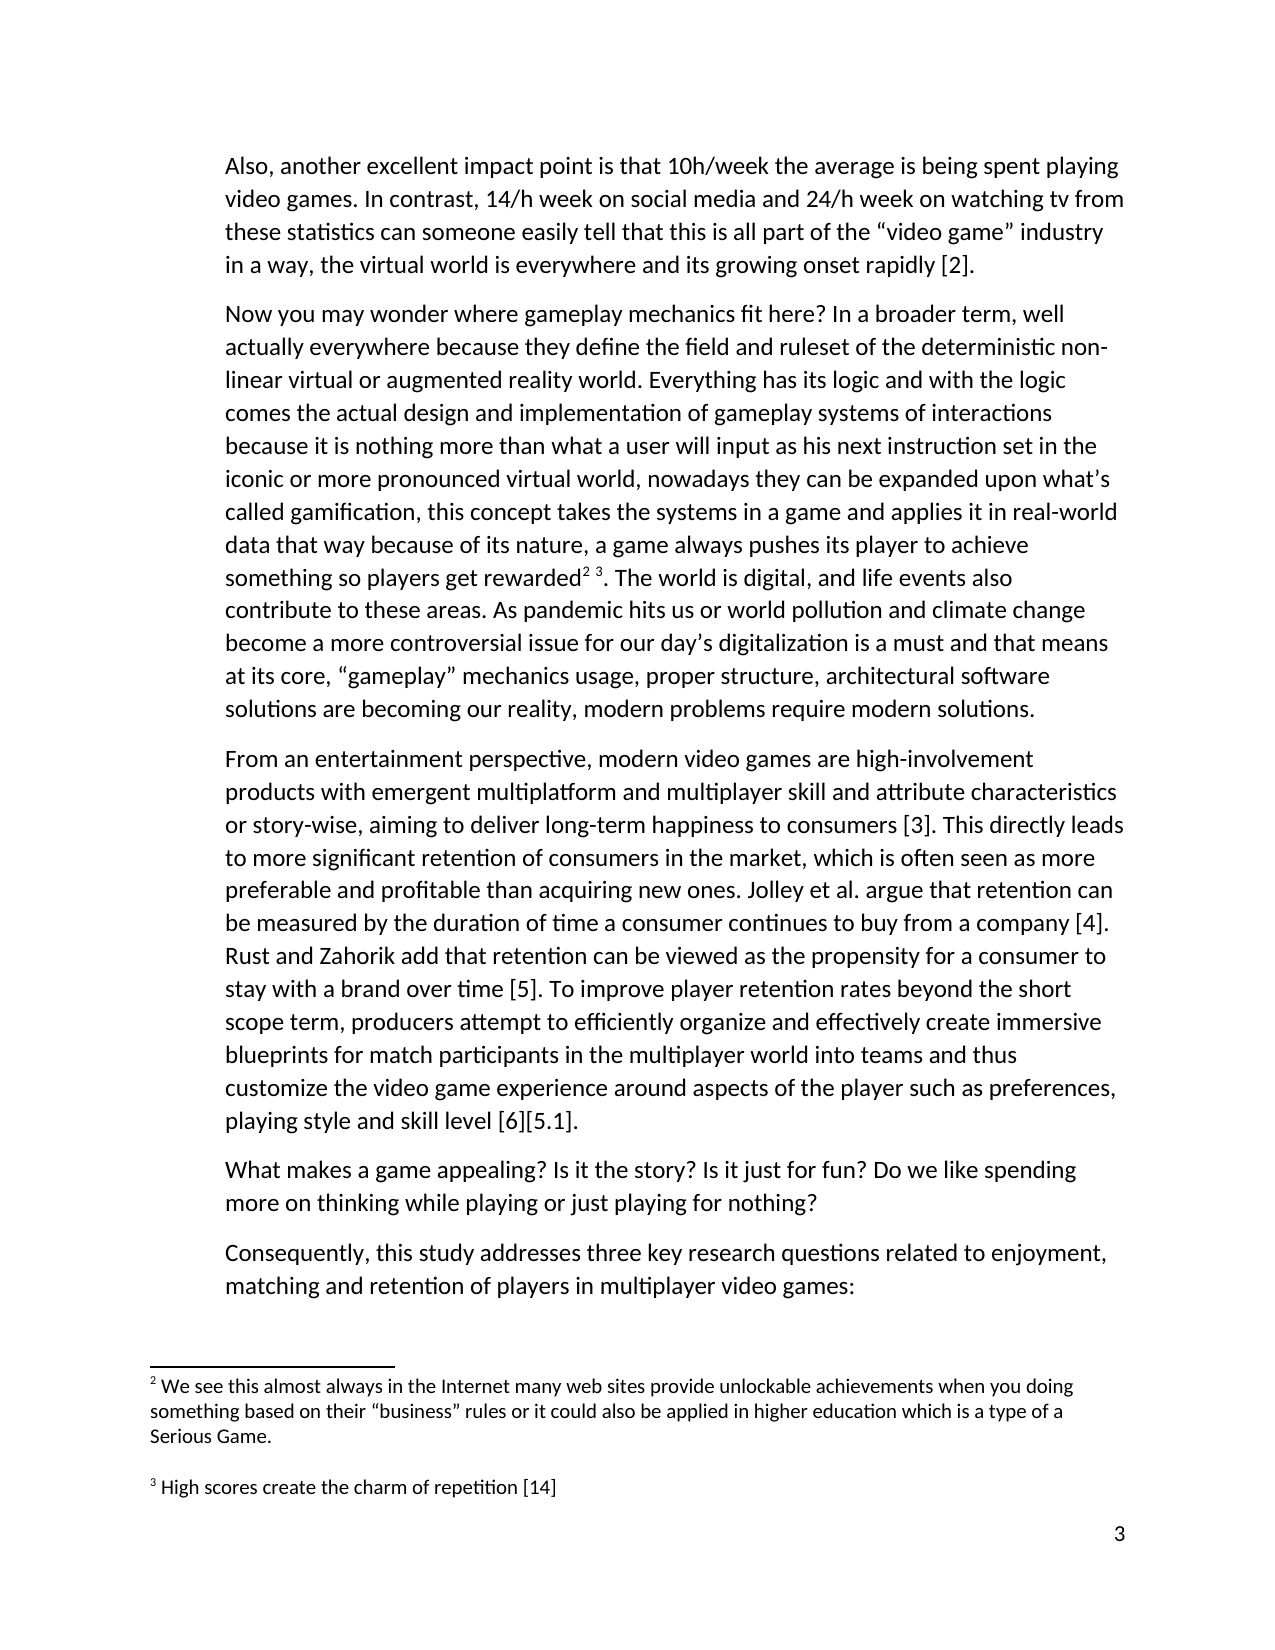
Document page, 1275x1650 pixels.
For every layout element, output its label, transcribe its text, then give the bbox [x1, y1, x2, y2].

text What makes a game appealing? Is it the story? Is it just for fun? Do we like spending more on thinking while playing or just playing for nothing? [225, 1154, 1125, 1218]
text Also, another excellent impact point is that 10h/week the average is being spent playing video games. In contrast, 14/h week on social media and 24/h week on watching tv from these statistics can someone easily tell that this is all part of the “video game” industry in a way, the virtual world is everywhere and its growing onset rapidly [2]. [225, 150, 1125, 279]
text Now you may wonder where gameplay mechanics fit here? In a broader term, well actually everywhere because they define the field and ruleset of the deterministic non-linear virtual or augmented reality world. Everything has its logic and with the logic comes the actual design and implementation of gameplay systems of interactions because it is nothing more than what a user will input as his next instruction set in the iconic or more pronounced virtual world, nowadays they can be expanded upon what’s called gamification, this concept takes the systems in a game and applies it in real-world data that way because of its nature, a game always pushes its player to achieve something so players get rewarded . The world is digital, and life events also contribute to these areas. As pandemic hits us or world pollution and climate change become a more controversial issue for our day’s digitalization is a must and that means at its core, “gameplay” mechanics usage, proper structure, architectural software solutions are becoming our reality, modern problems require modern solutions. [225, 298, 1125, 724]
text From an entertainment perspective, modern video games are high-involvement products with emergent multiplatform and multiplayer skill and attribute characteristics or story-wise, aiming to deliver long-term happiness to consumers [3]. This directly leads to more significant retention of consumers in the market, which is often seen as more preferable and profitable than acquiring new ones. Jolley et al. argue that retention can be measured by the duration of time a consumer continues to buy from a company [4]. Rust and Zahorik add that retention can be viewed as the propensity for a consumer to stay with a brand over time [5]. To improve player retention rates beyond the short scope term, producers attempt to efficiently organize and effectively create immersive blueprints for match participants in the multiplayer world into teams and thus customize the video game experience around aspects of the player such as preferences, playing style and skill level [6][5.1]. [225, 743, 1125, 1136]
text Consequently, this study addresses three key research questions related to enjoyment, matching and retention of players in multiplayer video games: [225, 1237, 1125, 1301]
